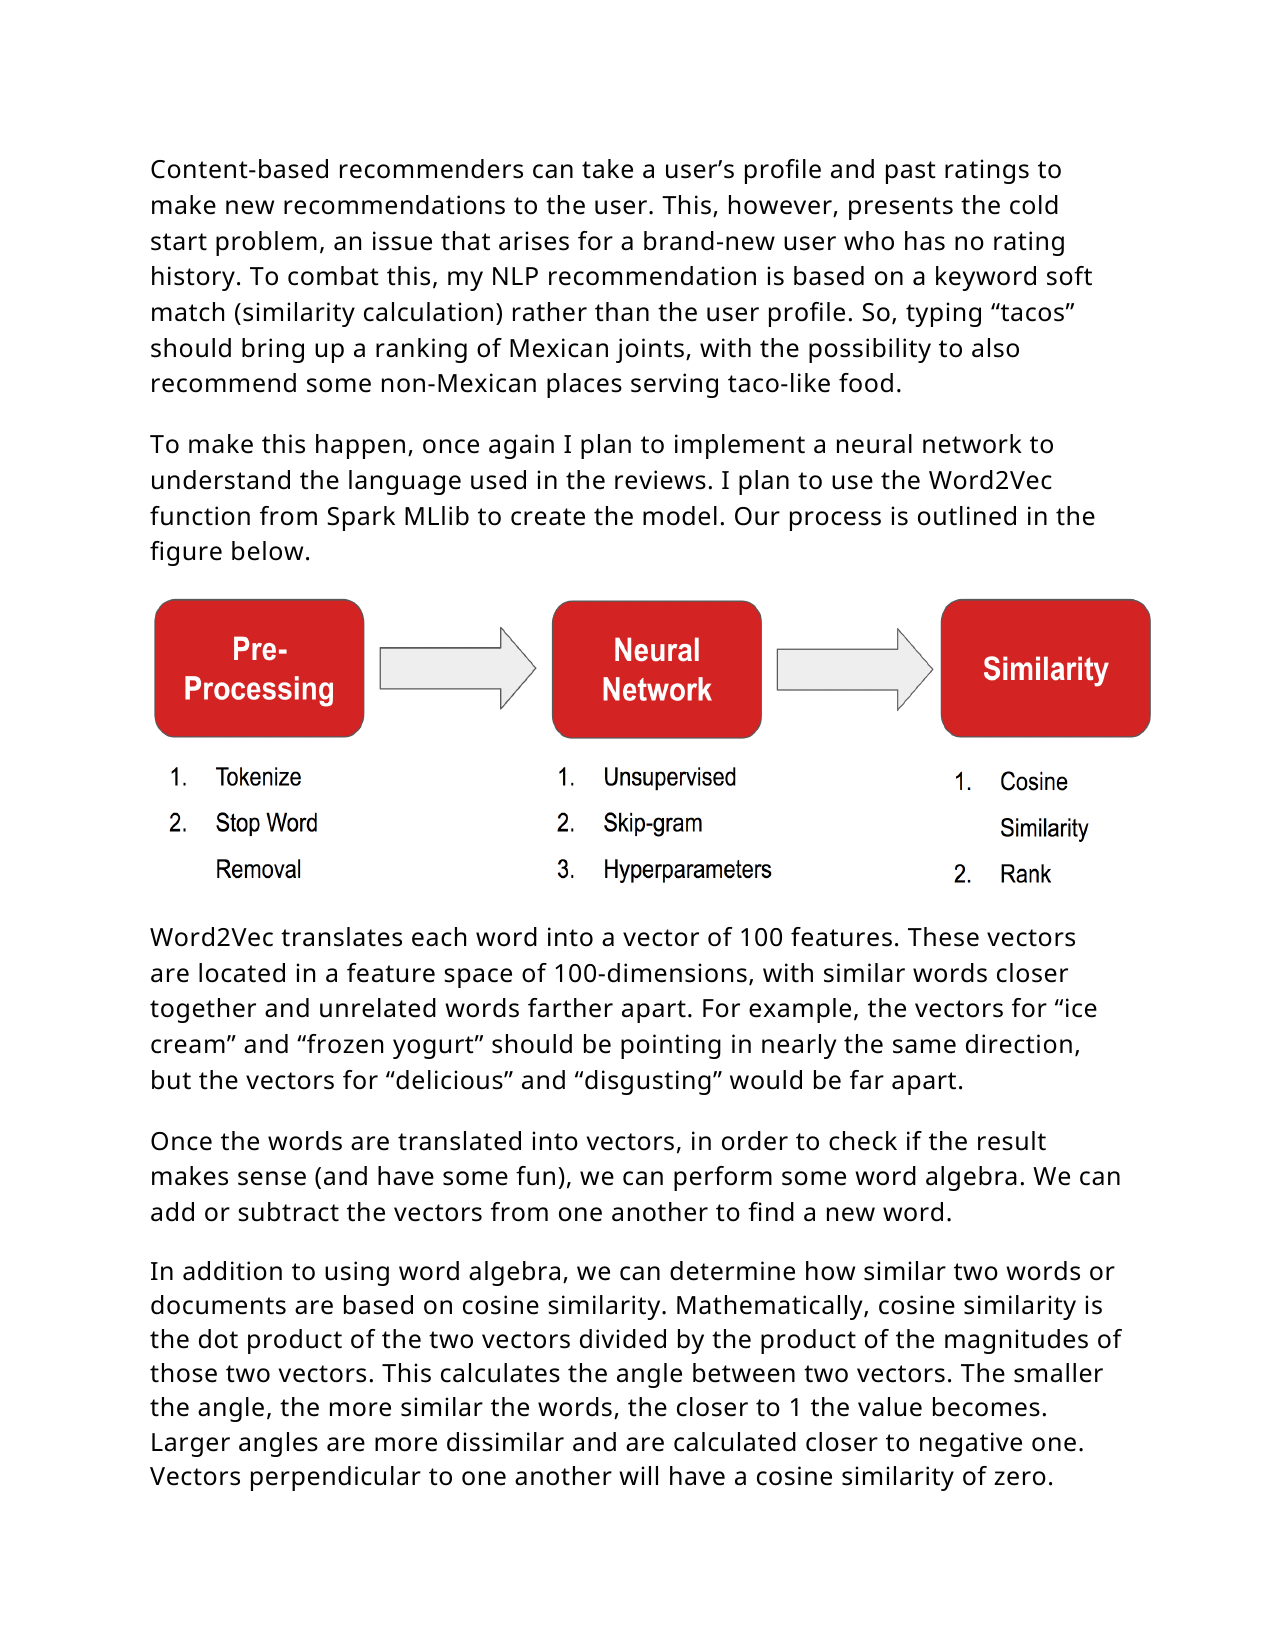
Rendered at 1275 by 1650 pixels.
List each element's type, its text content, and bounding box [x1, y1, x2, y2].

text Once the words are translated into vectors, in order to check if the result makes sense (and have some fun), we can perform some word algebra. We can add or subtract the vectors from one another to find a new word. [150, 1122, 1125, 1229]
text To make this happen, once again I plan to implement a neural network to understand the language used in the reviews. I plan to use the Word2Vec function from Spark MLlib to create the model. Our process is outlined in the figure below. [150, 425, 1125, 568]
picture [150, 593, 1156, 893]
text Content-based recommenders can take a user’s profile and past ratings to make new recommendations to the user. This, however, presents the cold start problem, an issue that arises for a brand-new user who has no rating history. To combat this, my NLP recommendation is based on a keyword soft match (similarity calculation) rather than the user profile. So, typing “tacos” should bring up a ranking of Mexican joints, with the possibility to also recommend some non-Mexican places serving taco-like food. [150, 150, 1125, 400]
text Word2Vec translates each word into a vector of 100 features. These vectors are located in a feature space of 100-dimensions, with similar words closer together and unrelated words farther apart. For example, the vectors for “ice cream” and “frozen yogurt” should be pointing in nearly the same direction, but the vectors for “delicious” and “disgusting” would be far apart. [150, 918, 1125, 1097]
